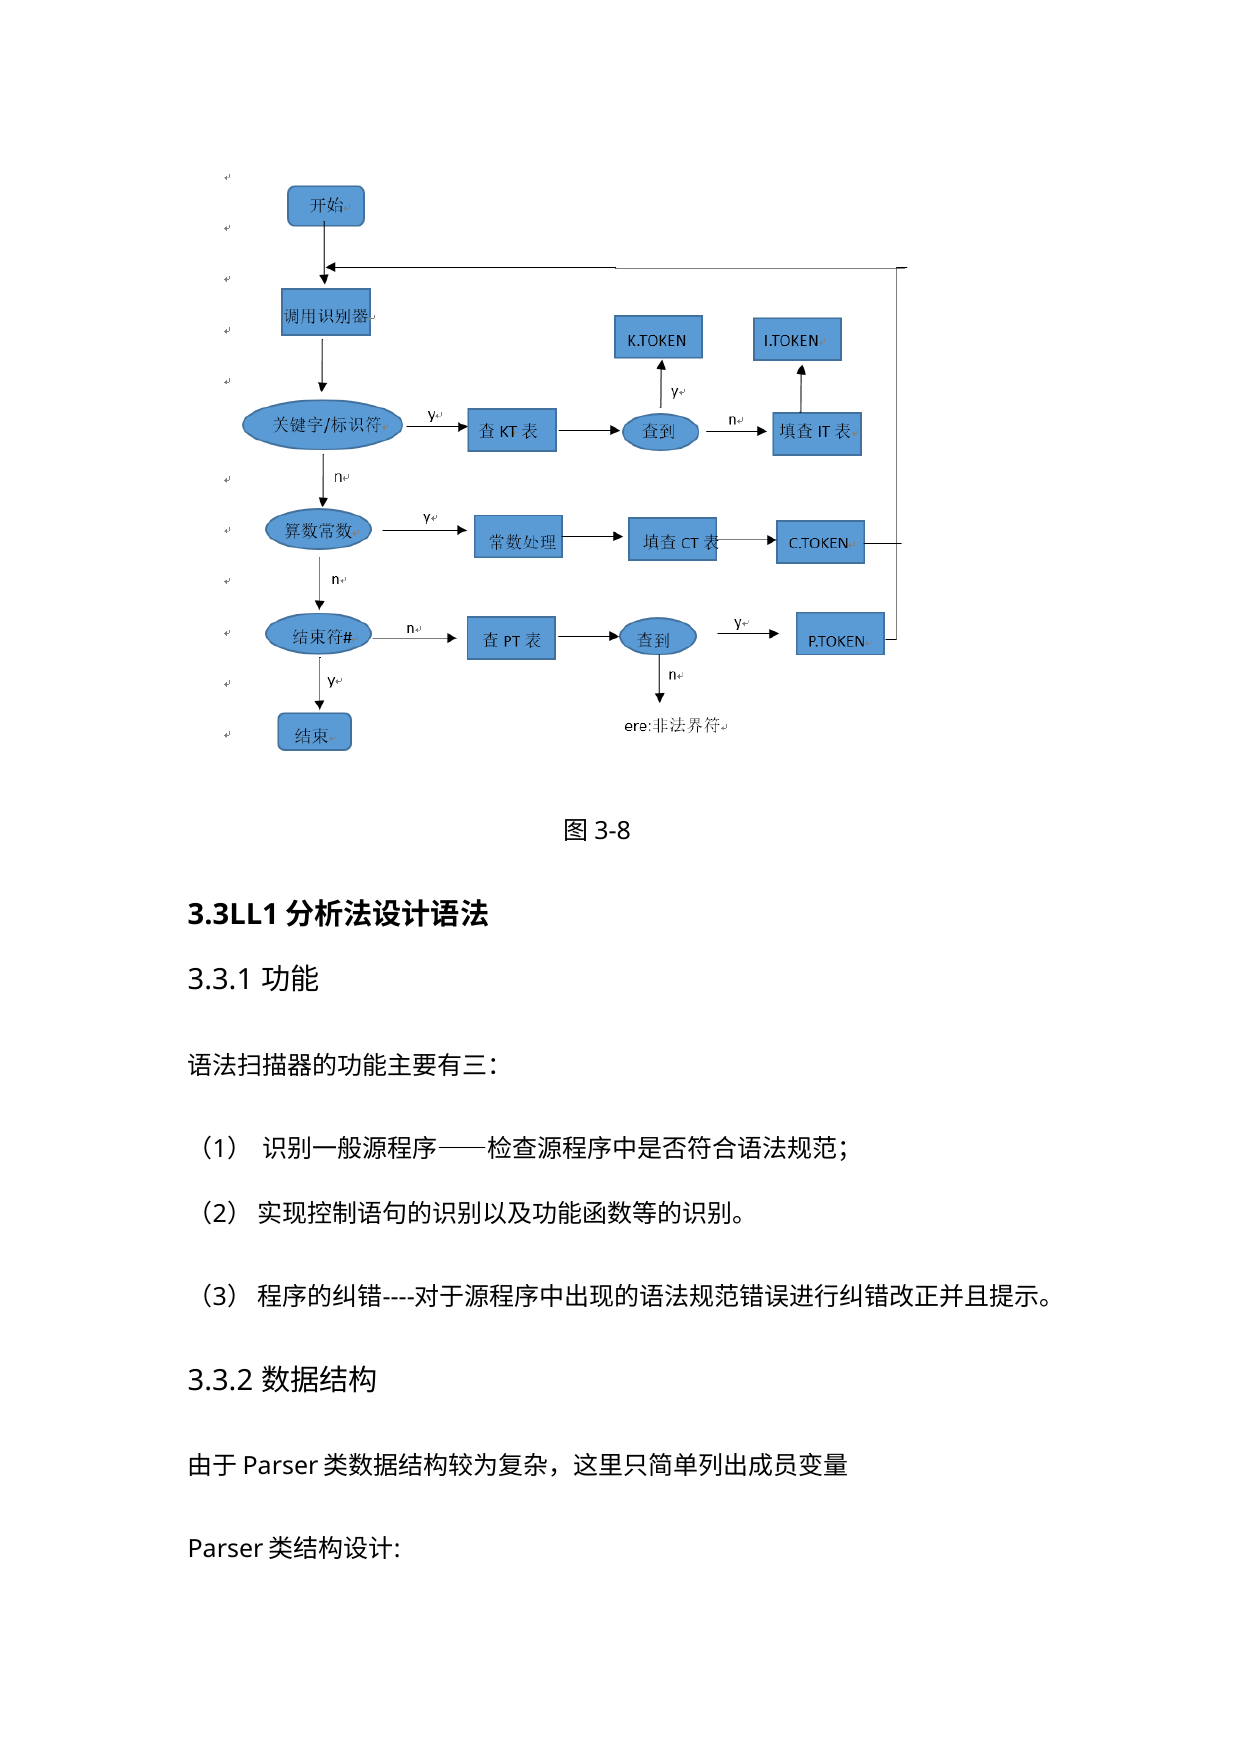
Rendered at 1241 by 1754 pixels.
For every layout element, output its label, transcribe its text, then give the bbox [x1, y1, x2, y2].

text 由于Parser类数据结构较为复杂，这里只简单列出成员变量 [187, 1431, 1053, 1496]
text （2） 实现控制语句的识别以及功能函数等的识别。 [187, 1179, 1053, 1244]
text 3.3.1 功能 [187, 944, 1053, 1009]
text （3） 程序的纠错----对于源程序中出现的语法规范错误进行纠错改正并且提示。 [187, 1262, 1053, 1327]
text 语法扫描器的功能主要有三： [187, 1031, 1053, 1096]
text 图 3-8 [187, 796, 1053, 861]
text 3.3.2 数据结构 [187, 1345, 1053, 1410]
list 识别一般源程序——检查源程序中是否符合语法规范； [187, 1114, 1053, 1179]
text 3.3LL1分析法设计语法 [187, 879, 1053, 944]
text Parser类结构设计: [187, 1514, 1053, 1579]
picture [187, 162, 971, 762]
